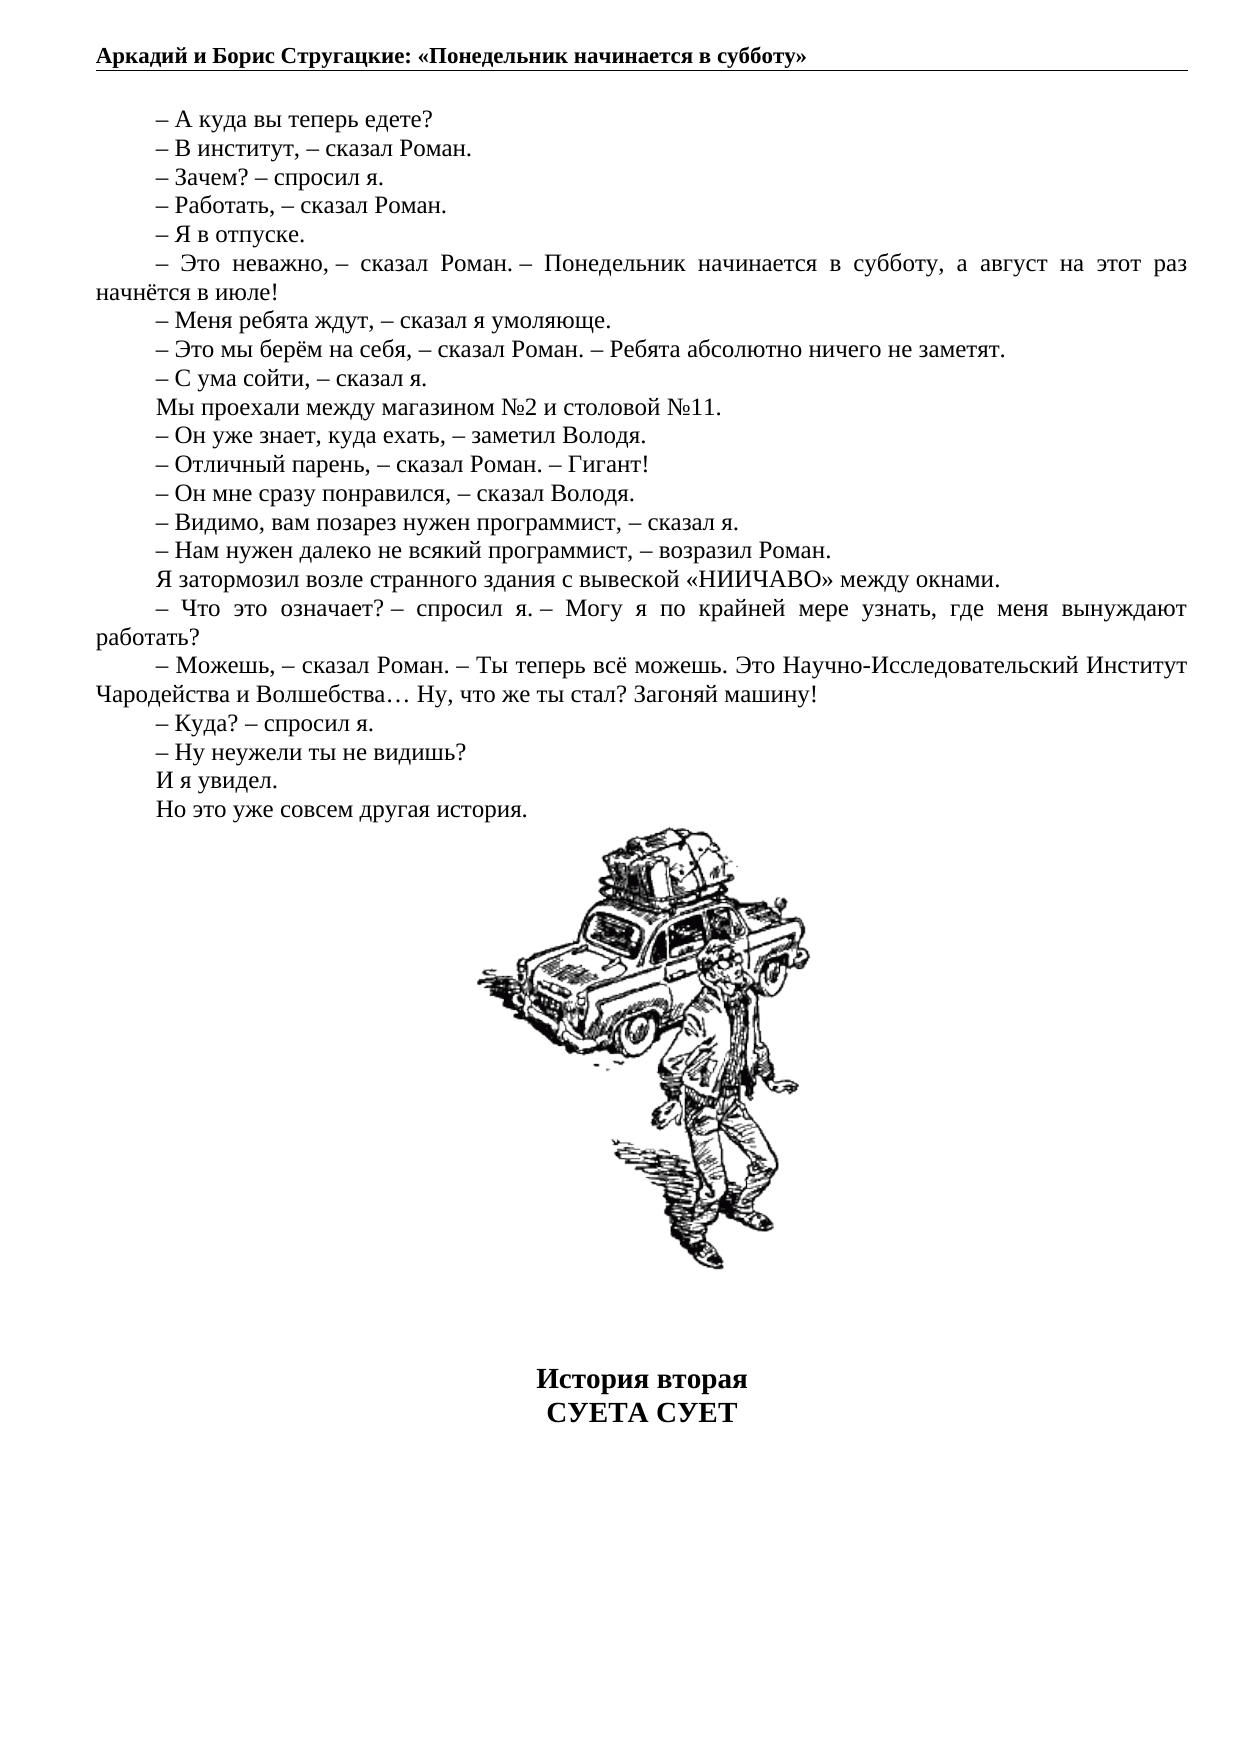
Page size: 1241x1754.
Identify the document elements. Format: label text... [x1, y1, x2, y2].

text – Куда? – спросил я. [96, 708, 1188, 737]
text – Ну неужели ты не видишь? [96, 737, 1188, 765]
text – Это неважно, – сказал Роман. – Понедельник начинается в субботу, а август на этот раз начнётся в июле! [96, 248, 1188, 305]
text – Нам нужен далеко не всякий программист, – возразил Роман. [96, 535, 1188, 564]
text И я увидел. [96, 765, 1188, 794]
picture [472, 822, 812, 1276]
text – Отличный парень, – сказал Роман. – Гигант! [96, 449, 1188, 478]
text – Он уже знает, куда ехать, – заметил Володя. [96, 420, 1188, 449]
text – Зачем? – спросил я. [96, 162, 1188, 190]
text – Работать, – сказал Роман. [96, 190, 1188, 219]
text – Он мне сразу понравился, – сказал Володя. [96, 478, 1188, 507]
subtitle СУЕТА СУЕТ [96, 1395, 1188, 1428]
text – Что это означает? – спросил я. – Могу я по крайней мере узнать, где меня вынуждают работать? [96, 593, 1188, 650]
text – С ума сойти, – сказал я. [96, 363, 1188, 392]
text Но это уже совсем другая история. [96, 794, 1188, 823]
text Мы проехали между магазином №2 и столовой №11. [96, 392, 1188, 420]
text – Меня ребята ждут, – сказал я умоляюще. [96, 305, 1188, 334]
text – Я в отпуске. [96, 219, 1188, 248]
text – Можешь, – сказал Роман. – Ты теперь всё можешь. Это Научно-Исследовательский Институт Чародейства и Волшебства… Ну, что же ты стал? Загоняй машину! [96, 650, 1188, 708]
text – А куда вы теперь едете? [96, 104, 1188, 133]
subtitle История вторая [96, 1361, 1188, 1395]
text – Это мы берём на себя, – сказал Роман. – Ребята абсолютно ничего не заметят. [96, 334, 1188, 363]
text – Видимо, вам позарез нужен программист, – сказал я. [96, 507, 1188, 535]
text – В институт, – сказал Роман. [96, 133, 1188, 162]
text Я затормозил возле странного здания с вывеской «НИИЧАВО» между окнами. [96, 564, 1188, 593]
